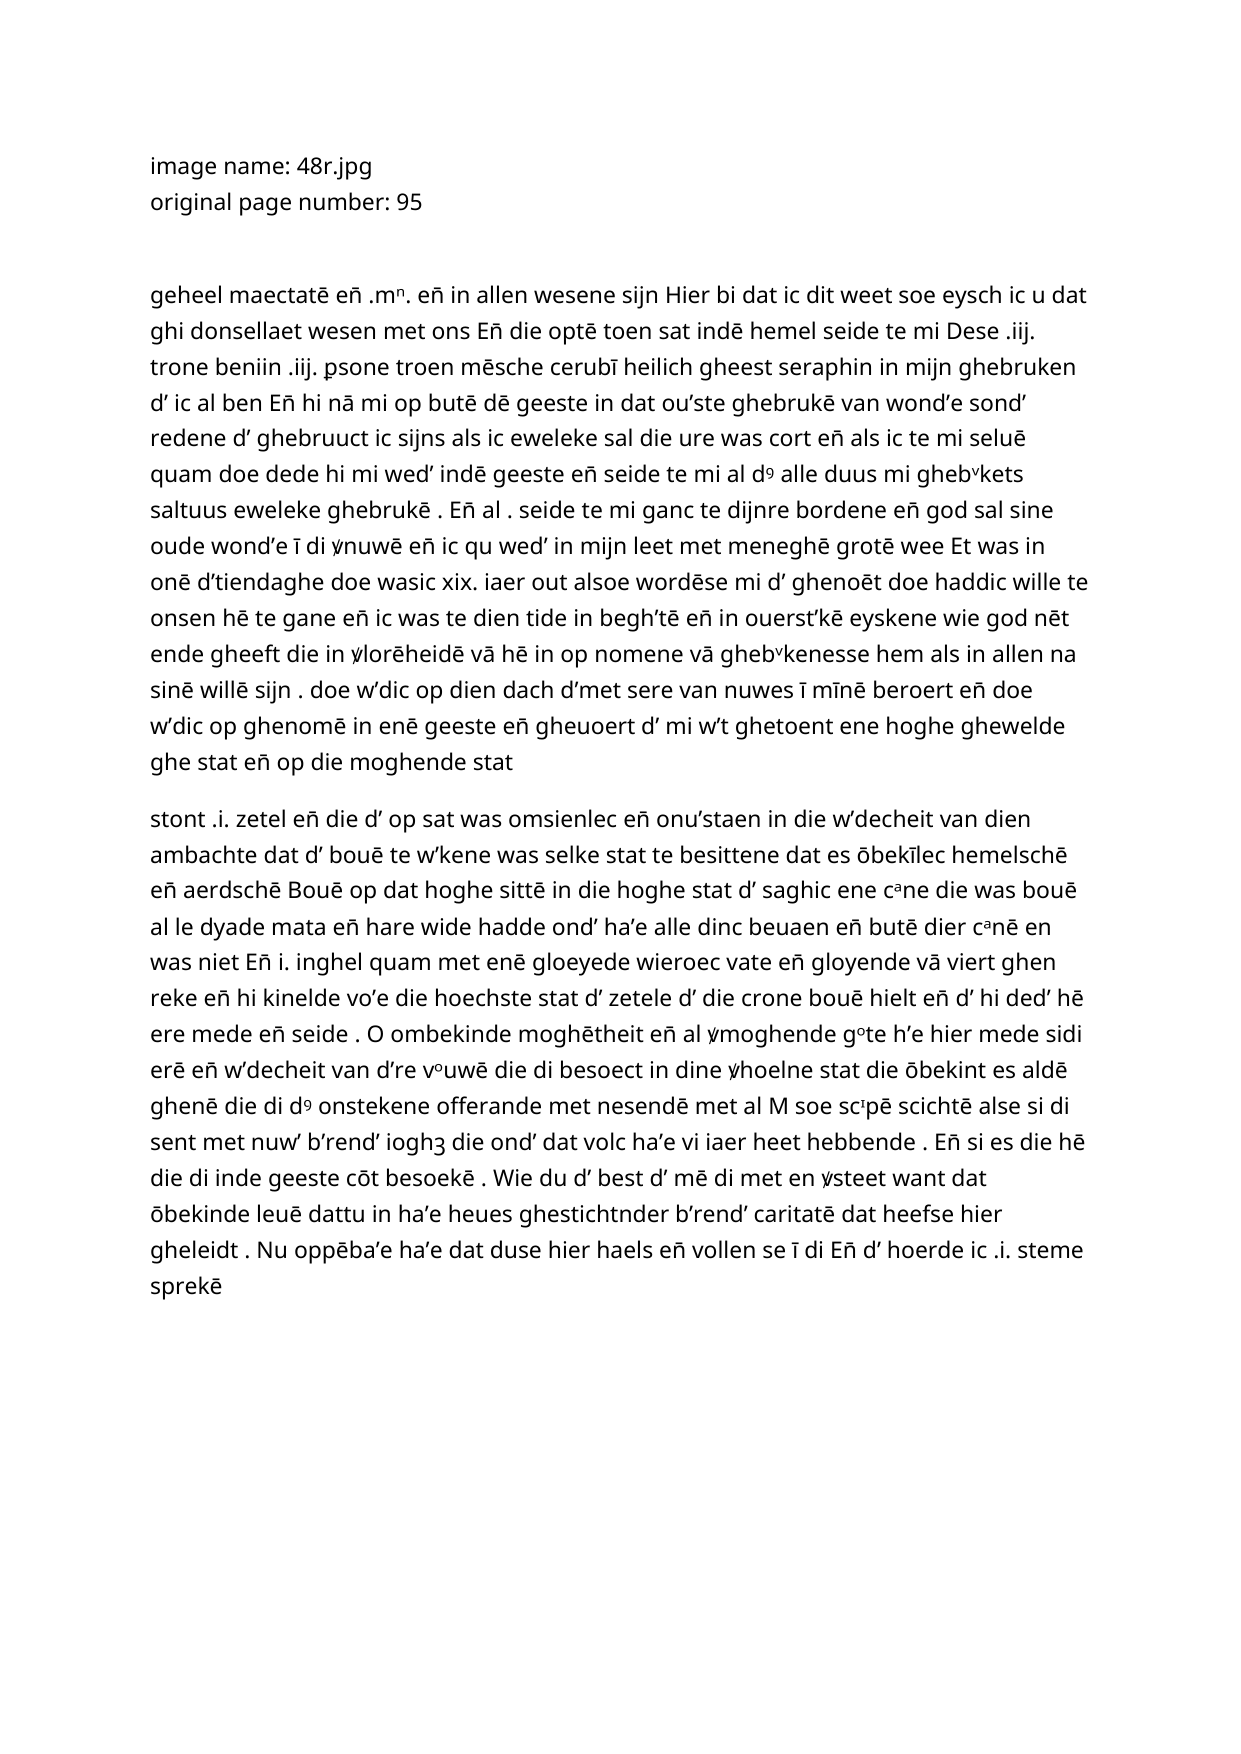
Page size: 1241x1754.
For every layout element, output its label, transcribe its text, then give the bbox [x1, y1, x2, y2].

text stont .i. zetel en̄ die dʼ op sat was omsienlec en̄ onuʼstaen in die wʼdecheit van dien ambachte dat dʼ bouē te wʼkene was selke stat te besittene dat es ōbekīlec hemelschē en̄ aerdschē Bouē op dat hoghe sittē in die hoghe stat dʼ saghic ene cᵃne die was bouē al le dyade mata en̄ hare wide hadde ondʼ haʼe alle dinc beuaen en̄ butē dier cᵃnē en was niet En̄ i. inghel quam met enē gloeyede wieroec vate en̄ gloyende vā viert ghen reke en̄ hi kinelde voʼe die hoechste stat dʼ zetele dʼ die crone bouē hielt en̄ dʼ hi dedʼ hē ere mede en̄ seide . O ombekinde moghētheit en̄ al ꝟmoghende gᵒte hʼe hier mede sidi erē en̄ wʼdecheit van dʼre vᵒuwē die di besoect in dine ꝟhoelne stat die ōbekint es aldē ghenē die di dꝰ onstekene offerande met nesendē met al M soe scᶦpē scichtē alse si di sent met nuwʼ bʼrendʼ ioghꝫ die ondʼ dat volc haʼe vi iaer heet hebbende . En̄ si es die hē die di inde geeste cōt besoekē . Wie du dʼ best dʼ mē di met en ꝟsteet want dat ōbekinde leuē dattu in haʼe heues ghestichtnder bʼrendʼ caritatē dat heefse hier gheleidt . Nu oppēbaʼe haʼe dat duse hier haels en̄ vollen se ī di En̄ dʼ hoerde ic .i. steme sprekē [150, 803, 1090, 1301]
text image name: 48r.jpg original page number: 95 [150, 150, 1090, 253]
text geheel maectatē en̄ .mⁿ. en̄ in allen wesene sijn Hier bi dat ic dit weet soe eysch ic u dat ghi donsellaet wesen met ons En̄ die optē toen sat indē hemel seide te mi Dese .iij. trone beniin .iij. ꝑsone troen mēsche cerubī heilich gheest seraphin in mijn ghebruken dʼ ic al ben En̄ hi nā mi op butē dē geeste in dat ouʼste ghebrukē van wondʼe sondʼ redene dʼ ghebruuct ic sijns als ic eweleke sal die ure was cort en̄ als ic te mi seluē quam doe dede hi mi wedʼ indē geeste en̄ seide te mi al dꝰ alle duus mi ghebᵛkets saltuus eweleke ghebrukē . En̄ al . seide te mi ganc te dijnre bordene en̄ god sal sine oude wondʼe ī di ꝟnuwē en̄ ic qu wedʼ in mijn leet met meneghē grotē wee Et was in onē dʼtiendaghe doe wasic xix. iaer out alsoe wordēse mi dʼ ghenoēt doe haddic wille te onsen hē te gane en̄ ic was te dien tide in beghʼtē en̄ in ouerstʼkē eyskene wie god nēt ende gheeft die in ꝟlorēheidē vā hē in op nomene vā ghebᵛkenesse hem als in allen na sinē willē sijn . doe wʼdic op dien dach dʼmet sere van nuwes ī mīnē beroert en̄ doe wʼdic op ghenomē in enē geeste en̄ gheuoert dʼ mi wʼt ghetoent ene hoghe ghewelde ghe stat en̄ op die moghende stat [150, 279, 1090, 777]
